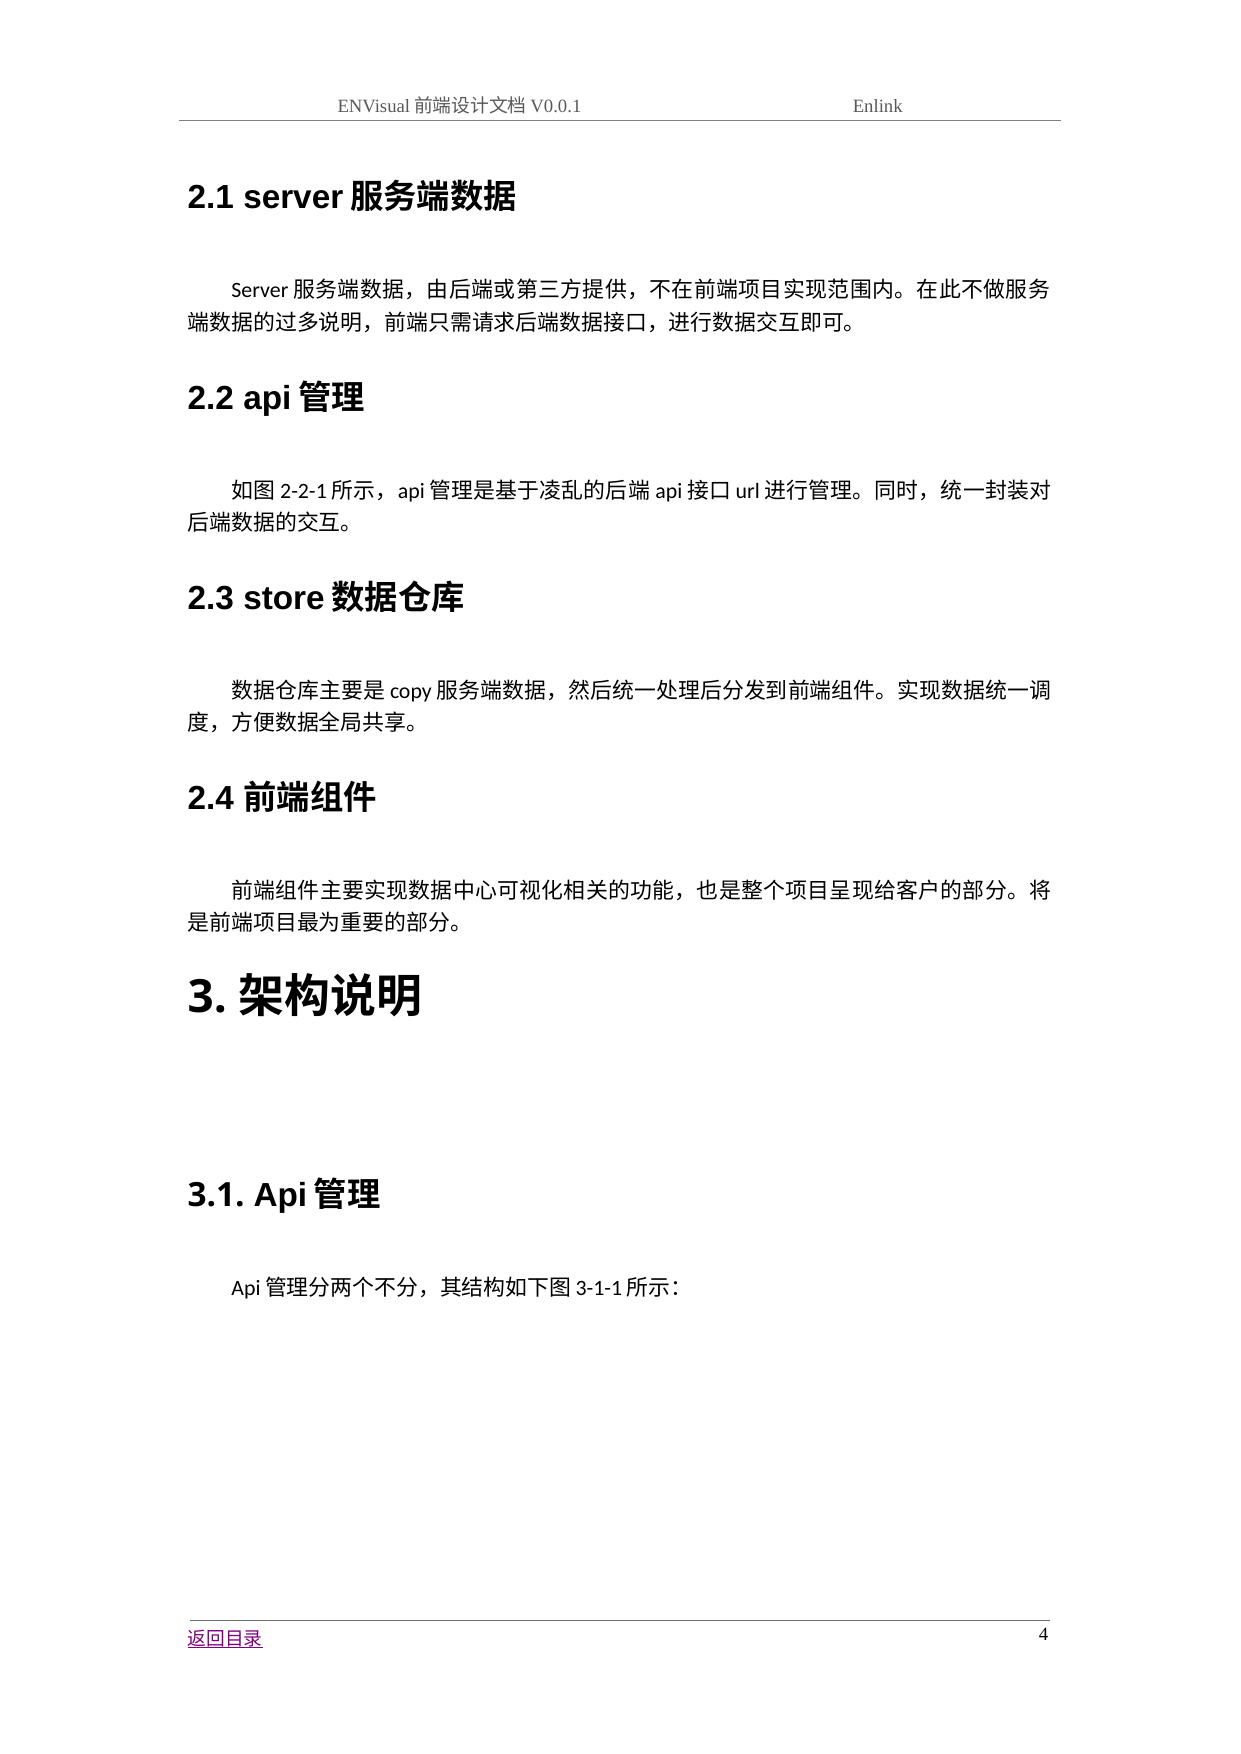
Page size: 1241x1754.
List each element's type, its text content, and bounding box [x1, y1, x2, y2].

subtitle Api管理 [187, 1159, 1053, 1224]
subtitle 2.3 store数据仓库 [187, 562, 1053, 627]
subtitle 2.2 api管理 [187, 362, 1053, 427]
text Api管理分两个不分，其结构如下图3-1-1所示： [187, 1269, 1053, 1302]
text 前端组件主要实现数据中心可视化相关的功能，也是整个项目呈现给客户的部分。将是前端项目最为重要的部分。 [187, 872, 1053, 937]
text 数据仓库主要是copy服务端数据，然后统一处理后分发到前端组件。实现数据统一调度，方便数据全局共享。 [187, 672, 1053, 737]
subtitle 2.1 server服务端数据 [187, 162, 1053, 227]
text Server服务端数据，由后端或第三方提供，不在前端项目实现范围内。在此不做服务端数据的过多说明，前端只需请求后端数据接口，进行数据交互即可。 [187, 272, 1053, 337]
subtitle 2.4 前端组件 [187, 762, 1053, 827]
subtitle 架构说明 [187, 944, 1053, 1041]
text 如图2-2-1所示，api管理是基于凌乱的后端api接口url进行管理。同时，统一封装对后端数据的交互。 [187, 472, 1053, 537]
